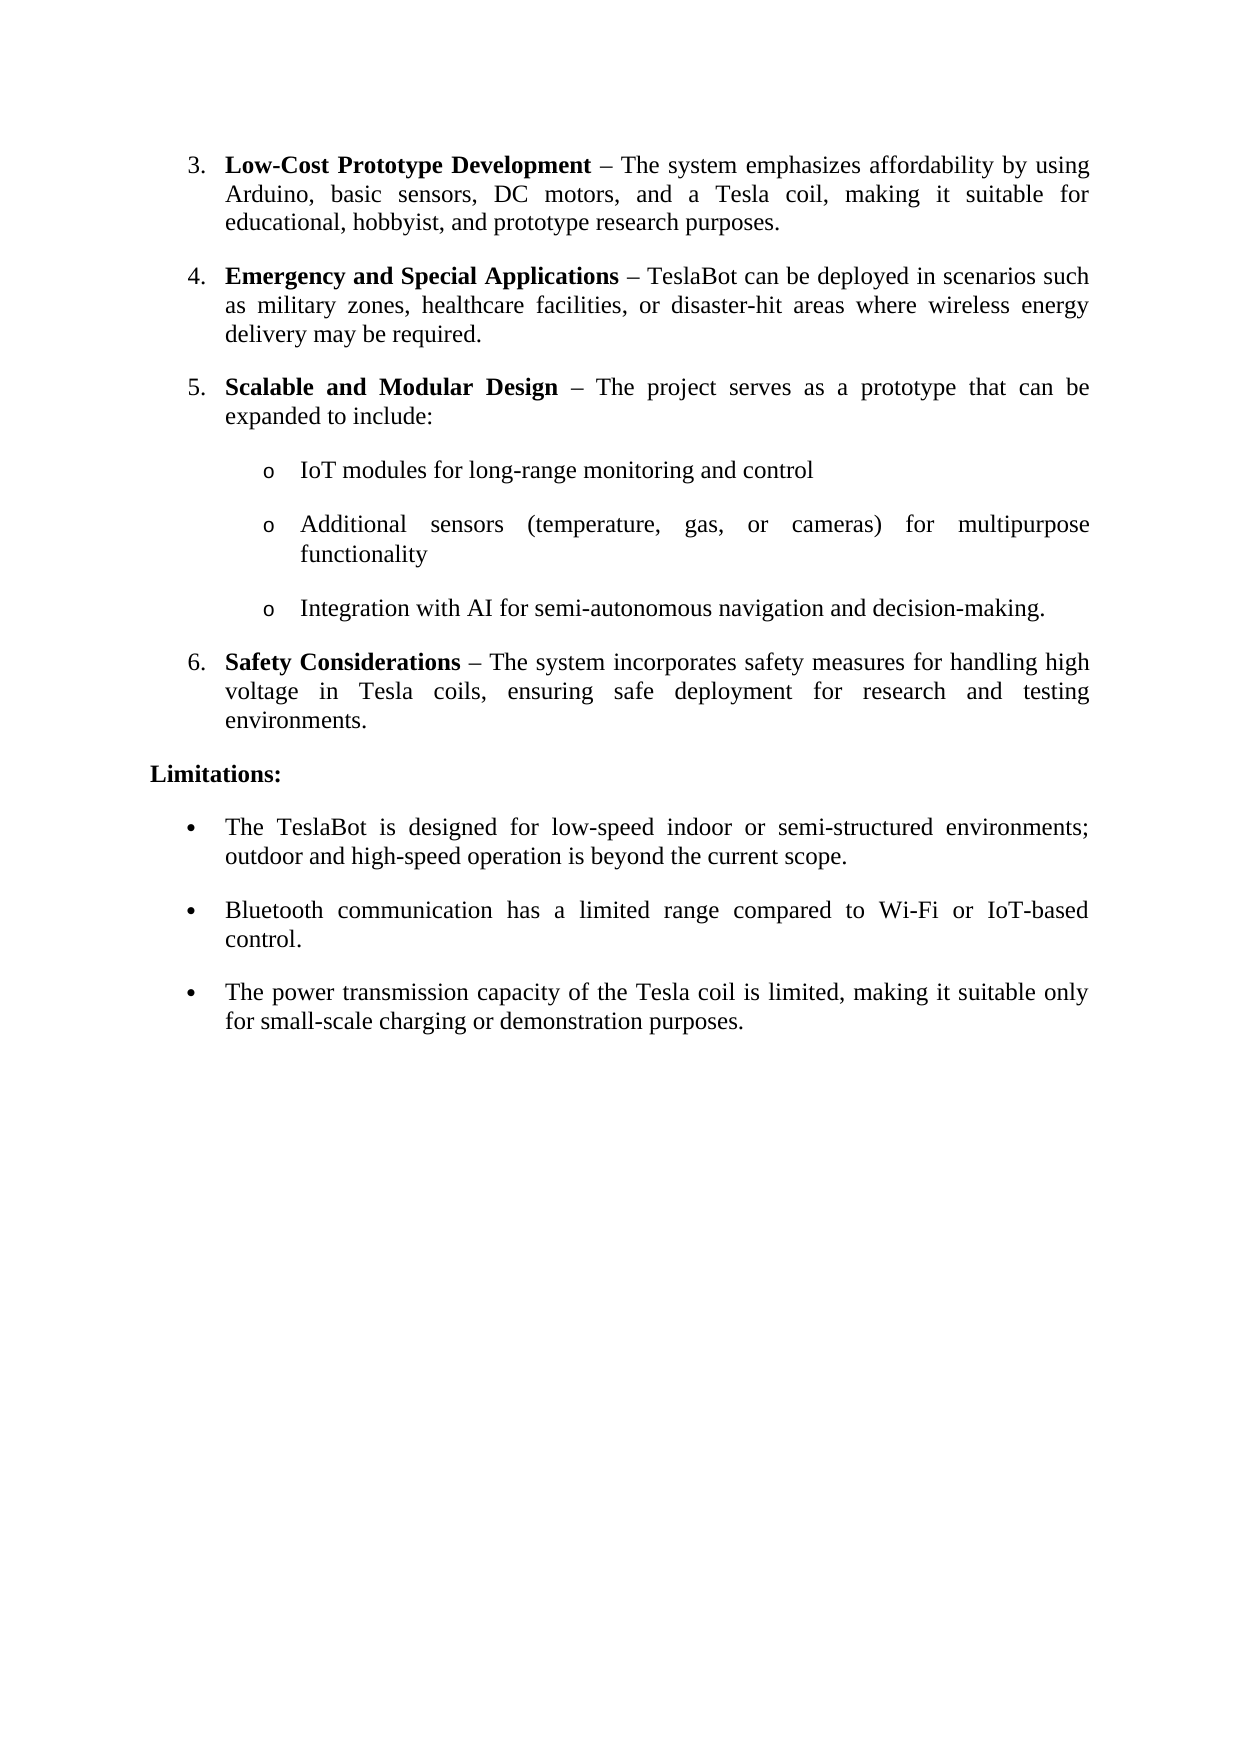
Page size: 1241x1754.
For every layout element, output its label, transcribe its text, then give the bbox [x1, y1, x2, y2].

list Safety Considerations – The system incorporates safety measures for handling high voltage in Tesla coils, ensuring safe deployment for research and testing environments. [187, 647, 1090, 734]
list Integration with AI for semi-autonomous navigation and decision-making. [262, 593, 1090, 622]
list The power transmission capacity of the Tesla coil is limited, making it suitable only for small-scale charging or demonstration purposes. [187, 977, 1090, 1035]
text Limitations: [150, 759, 1090, 787]
list Scalable and Modular Design – The project serves as a prototype that can be expanded to include: [187, 372, 1090, 430]
list Low-Cost Prototype Development – The system emphasizes affordability by using Arduino, basic sensors, DC motors, and a Tesla coil, making it suitable for educational, hobbyist, and prototype research purposes. [187, 150, 1090, 236]
list IoT modules for long-range monitoring and control [262, 455, 1090, 484]
list Additional sensors (temperature, gas, or cameras) for multipurpose functionality [262, 509, 1090, 568]
list The TeslaBot is designed for low-speed indoor or semi-structured environments; outdoor and high-speed operation is beyond the current scope. [187, 812, 1090, 870]
list Emergency and Special Applications – TeslaBot can be deployed in scenarios such as military zones, healthcare facilities, or disaster-hit areas where wireless energy delivery may be required. [187, 261, 1090, 347]
list Bluetooth communication has a limited range compared to Wi-Fi or IoT-based control. [187, 895, 1090, 952]
